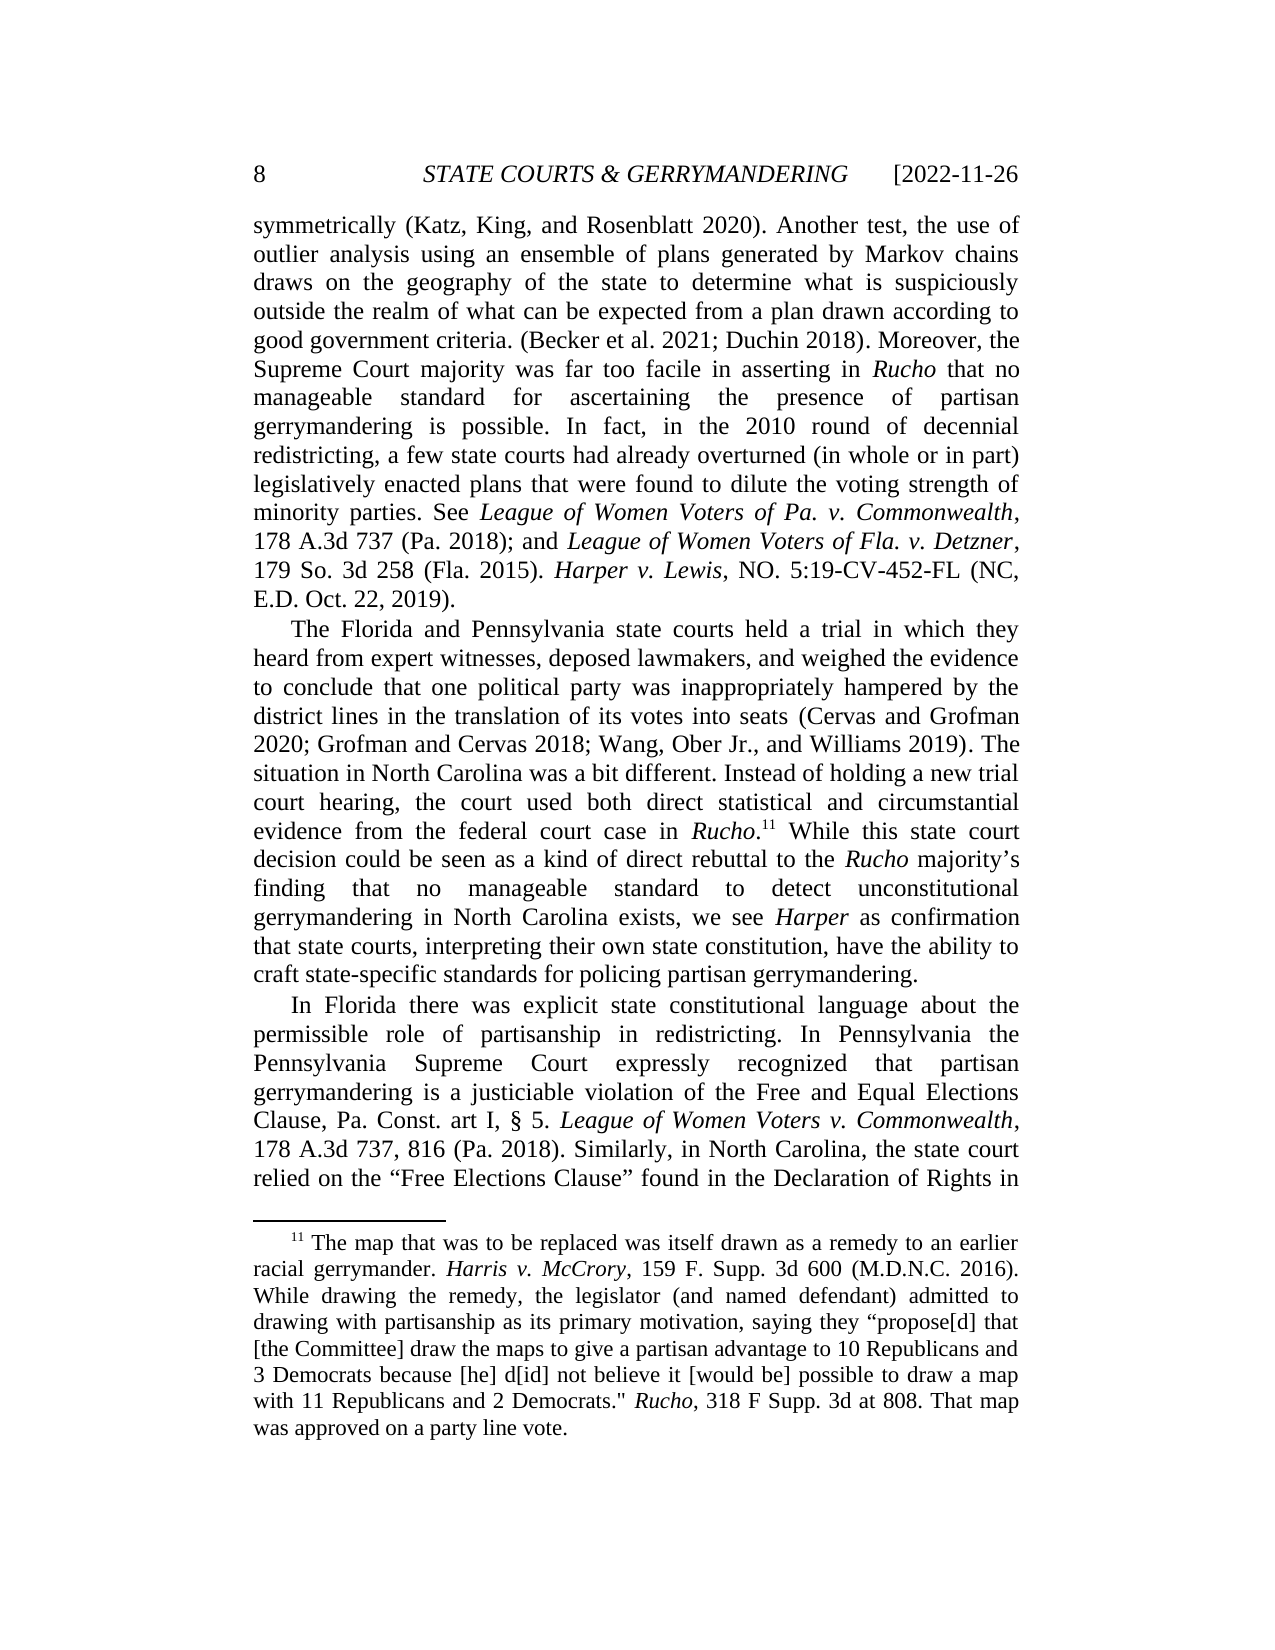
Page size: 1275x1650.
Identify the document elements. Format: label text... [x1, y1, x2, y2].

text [253, 990, 1020, 1192]
text The Florida and Pennsylvania state courts held a trial in which they heard from expert witnesses, deposed lawmakers, and weighed the evidence to conclude that one political party was inappropriately hampered by the district lines in the translation of its votes into seats . The situation in North Carolina was a bit different. Instead of holding a new trial court hearing, the court used both direct statistical and circumstantial evidence from the federal court case in Rucho. While this state court decision could be seen as a kind of direct rebuttal to the Rucho majority’s finding that no manageable standard to detect unconstitutional gerrymandering in North Carolina exists, we see Harper as confirmation that state courts, interpreting their own state constitution, have the ability to craft state-specific standards for policing partisan gerrymandering. [253, 614, 1020, 988]
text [253, 210, 1020, 612]
